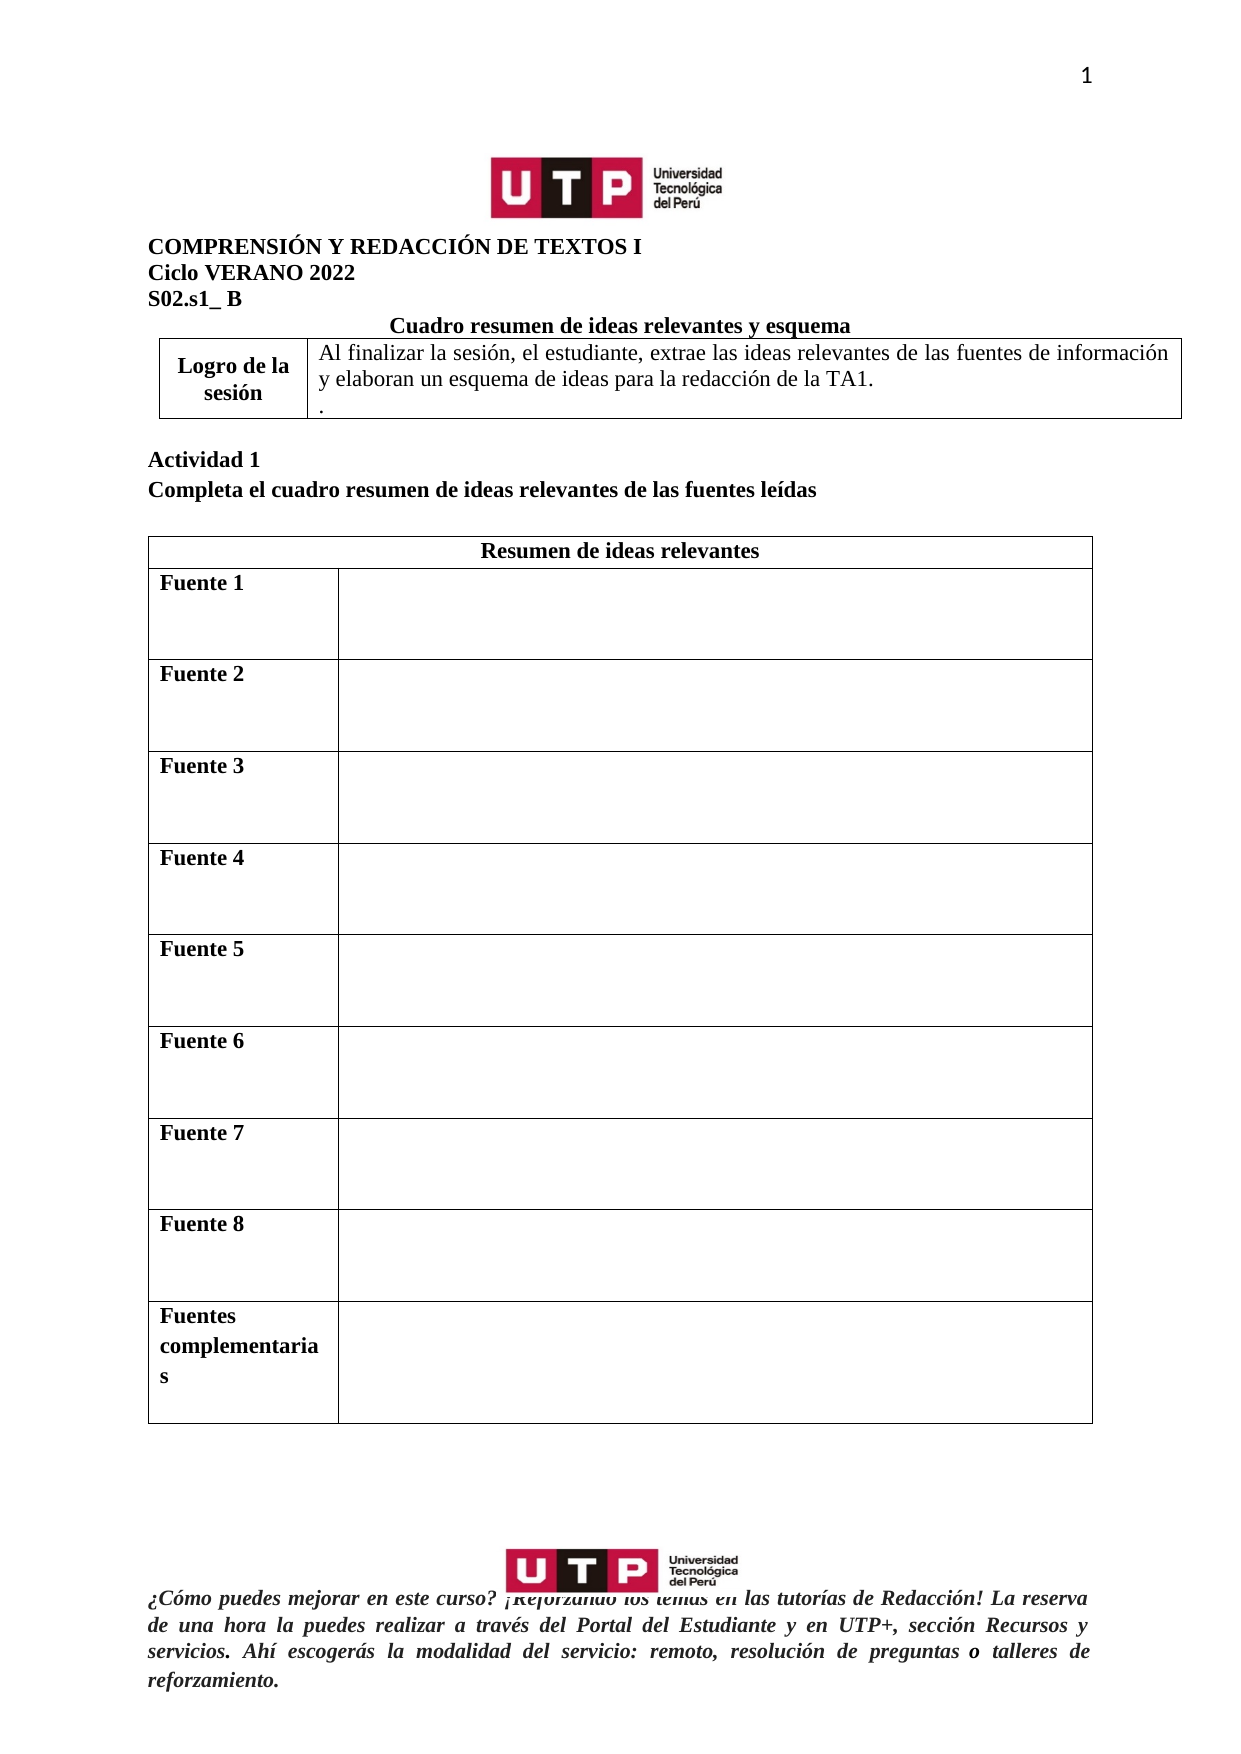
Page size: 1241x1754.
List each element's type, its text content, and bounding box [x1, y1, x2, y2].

table_cell [339, 1027, 1092, 1117]
text Completa el cuadro resumen de ideas relevantes de las fuentes leídas [148, 476, 1092, 502]
text Ciclo VERANO 2022 [148, 259, 1092, 285]
picture [479, 153, 730, 228]
text COMPRENSIÓN Y REDACCIÓN DE TEXTOS I [148, 233, 1092, 259]
text Cuadro resumen de ideas relevantes y esquema [148, 312, 1092, 338]
picture [494, 1546, 746, 1600]
table_header Logro de la sesión [160, 339, 307, 418]
table_cell Fuente 2 [149, 660, 338, 751]
table_cell [339, 844, 1092, 934]
table_cell Fuentes complementarias [149, 1302, 338, 1423]
table_cell [339, 660, 1092, 751]
table_header Al finalizar la sesión, el estudiante, extrae las ideas relevantes de las fuentes de información y elaboran un esquema de ideas para la redacción de la TA1. . [308, 339, 1181, 418]
table_cell Fuente 7 [149, 1119, 338, 1209]
table_cell [339, 935, 1092, 1026]
table_cell Fuente 3 [149, 752, 338, 842]
table_cell [339, 752, 1092, 842]
table_cell [339, 1119, 1092, 1209]
text S02.s1_ B [148, 285, 1092, 312]
table_cell [339, 1210, 1092, 1301]
table_header Resumen de ideas relevantes [149, 537, 1092, 567]
table_cell [339, 1302, 1092, 1423]
table_cell Fuente 5 [149, 935, 338, 1026]
table_cell Fuente 8 [149, 1210, 338, 1301]
table_cell [339, 569, 1092, 659]
table_cell Fuente 4 [149, 844, 338, 934]
table_cell Fuente 1 [149, 569, 338, 659]
table_cell Fuente 6 [149, 1027, 338, 1117]
text Actividad 1 [148, 446, 1092, 472]
